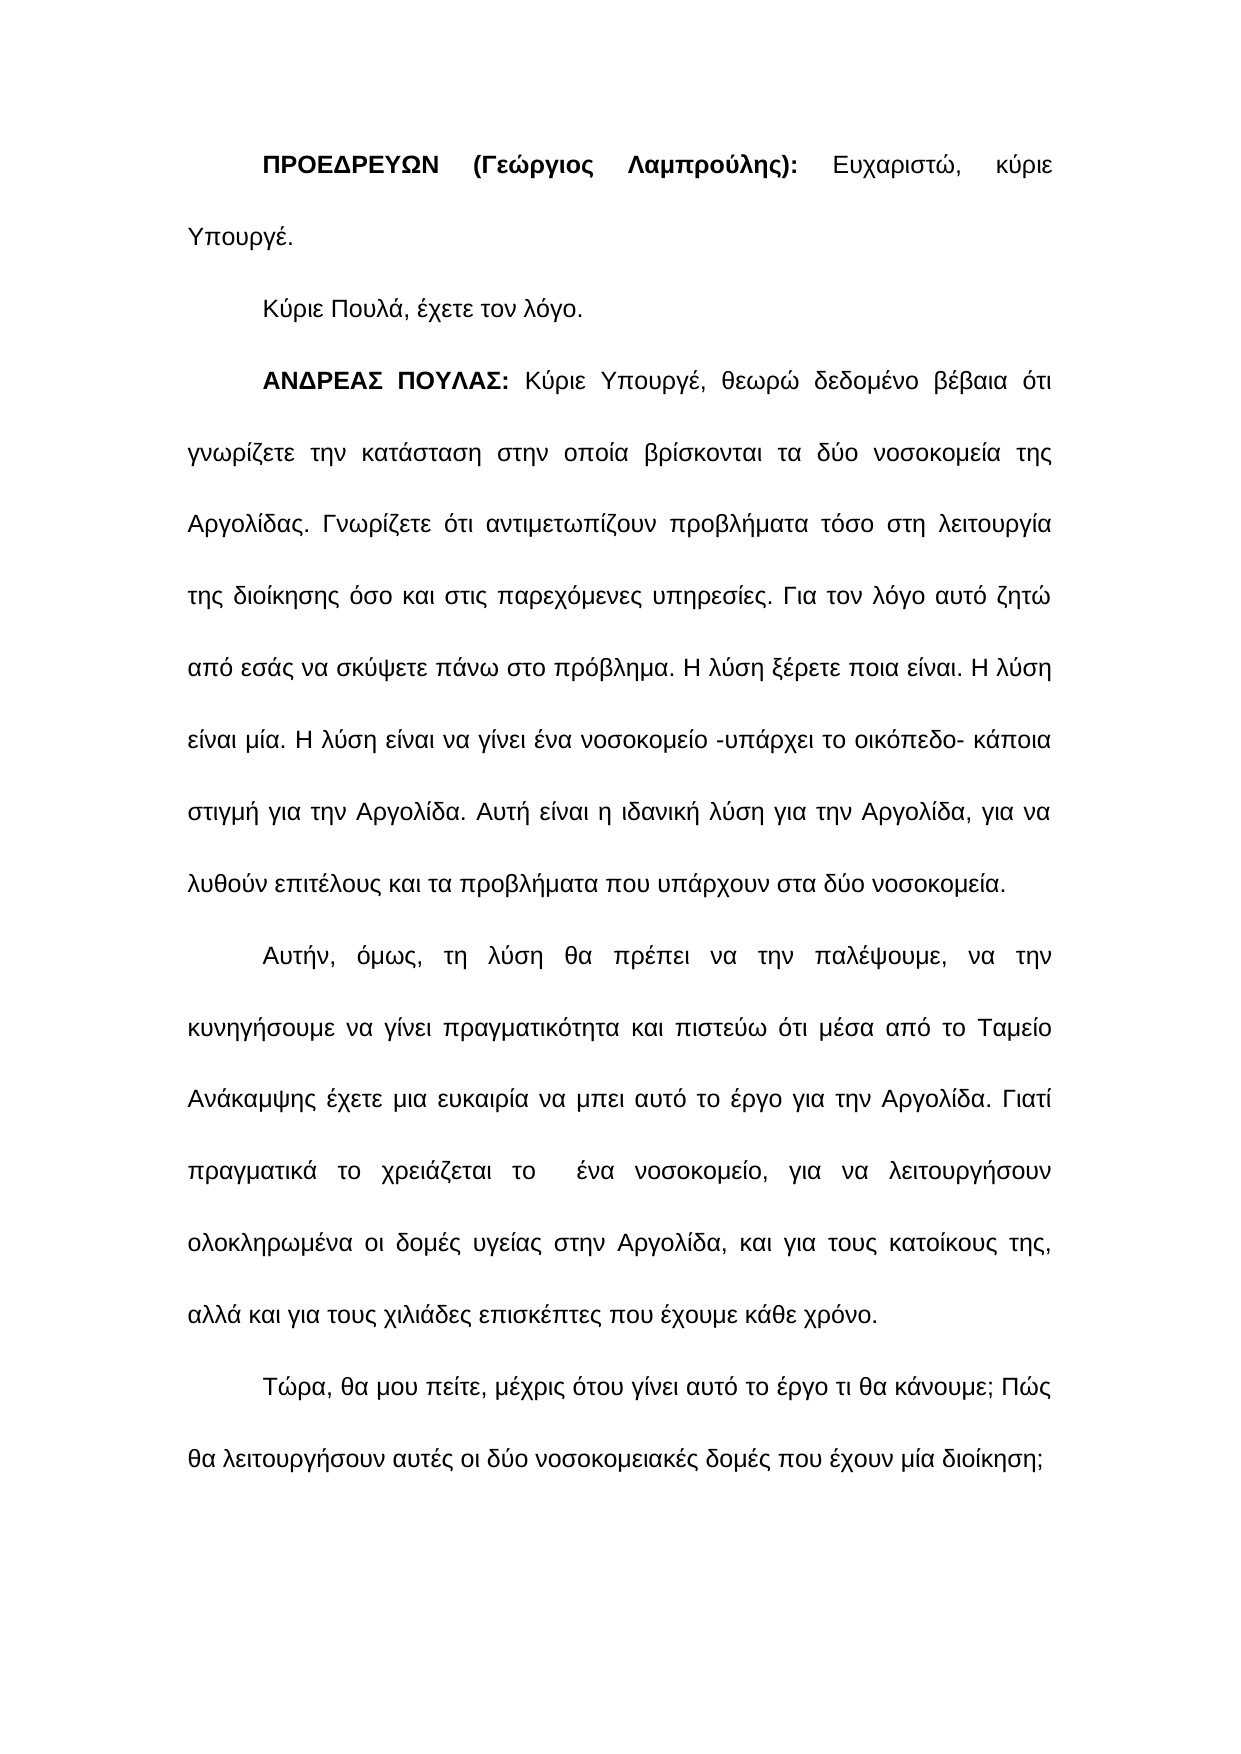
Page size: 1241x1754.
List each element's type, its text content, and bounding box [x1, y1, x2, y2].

text ΠΡΟΕΔΡΕΥΩΝ (Γεώργιος Λαμπρούλης): Ευχαριστώ, κύριε Υπουργέ. [187, 150, 1053, 251]
text ΑΝΔΡΕΑΣ ΠΟΥΛΑΣ: Κύριε Υπουργέ, θεωρώ δεδομένο βέβαια ότι γνωρίζετε την κατάσταση στην οποία βρίσκονται τα δύο νοσοκομεία της Αργολίδας. Γνωρίζετε ότι αντιμετωπίζουν προβλήματα τόσο στη λειτουργία της διοίκησης όσο και στις παρεχόμενες υπηρεσίες. Για τον λόγο αυτό ζητώ από εσάς να σκύψετε πάνω στο πρόβλημα. Η λύση ξέρετε ποια είναι. Η λύση είναι μία. Η λύση είναι να γίνει ένα νοσοκομείο -υπάρχει το οικόπεδο- κάποια στιγμή για την Αργολίδα. Αυτή είναι η ιδανική λύση για την Αργολίδα, για να λυθούν επιτέλους και τα προβλήματα που υπάρχουν στα δύο νοσοκομεία. [187, 366, 1053, 897]
text Κύριε Πουλά, έχετε τον λόγο. [187, 294, 1053, 322]
text Τώρα, θα μου πείτε, μέχρις ότου γίνει αυτό το έργο τι θα κάνουμε; Πώς θα λειτουργήσουν αυτές οι δύο νοσοκομειακές δομές που έχουν μία διοίκηση; [187, 1372, 1053, 1472]
text Αυτήν, όμως, τη λύση θα πρέπει να την παλέψουμε, να την κυνηγήσουμε να γίνει πραγματικότητα και πιστεύω ότι μέσα από το Ταμείο Ανάκαμψης έχετε μια ευκαιρία να μπει αυτό το έργο για την Αργολίδα. Γιατί πραγματικά το χρειάζεται το ένα νοσοκομείο, για να λειτουργήσουν ολοκληρωμένα οι δομές υγείας στην Αργολίδα, και για τους κατοίκους της, αλλά και για τους χιλιάδες επισκέπτες που έχουμε κάθε χρόνο. [187, 941, 1053, 1329]
